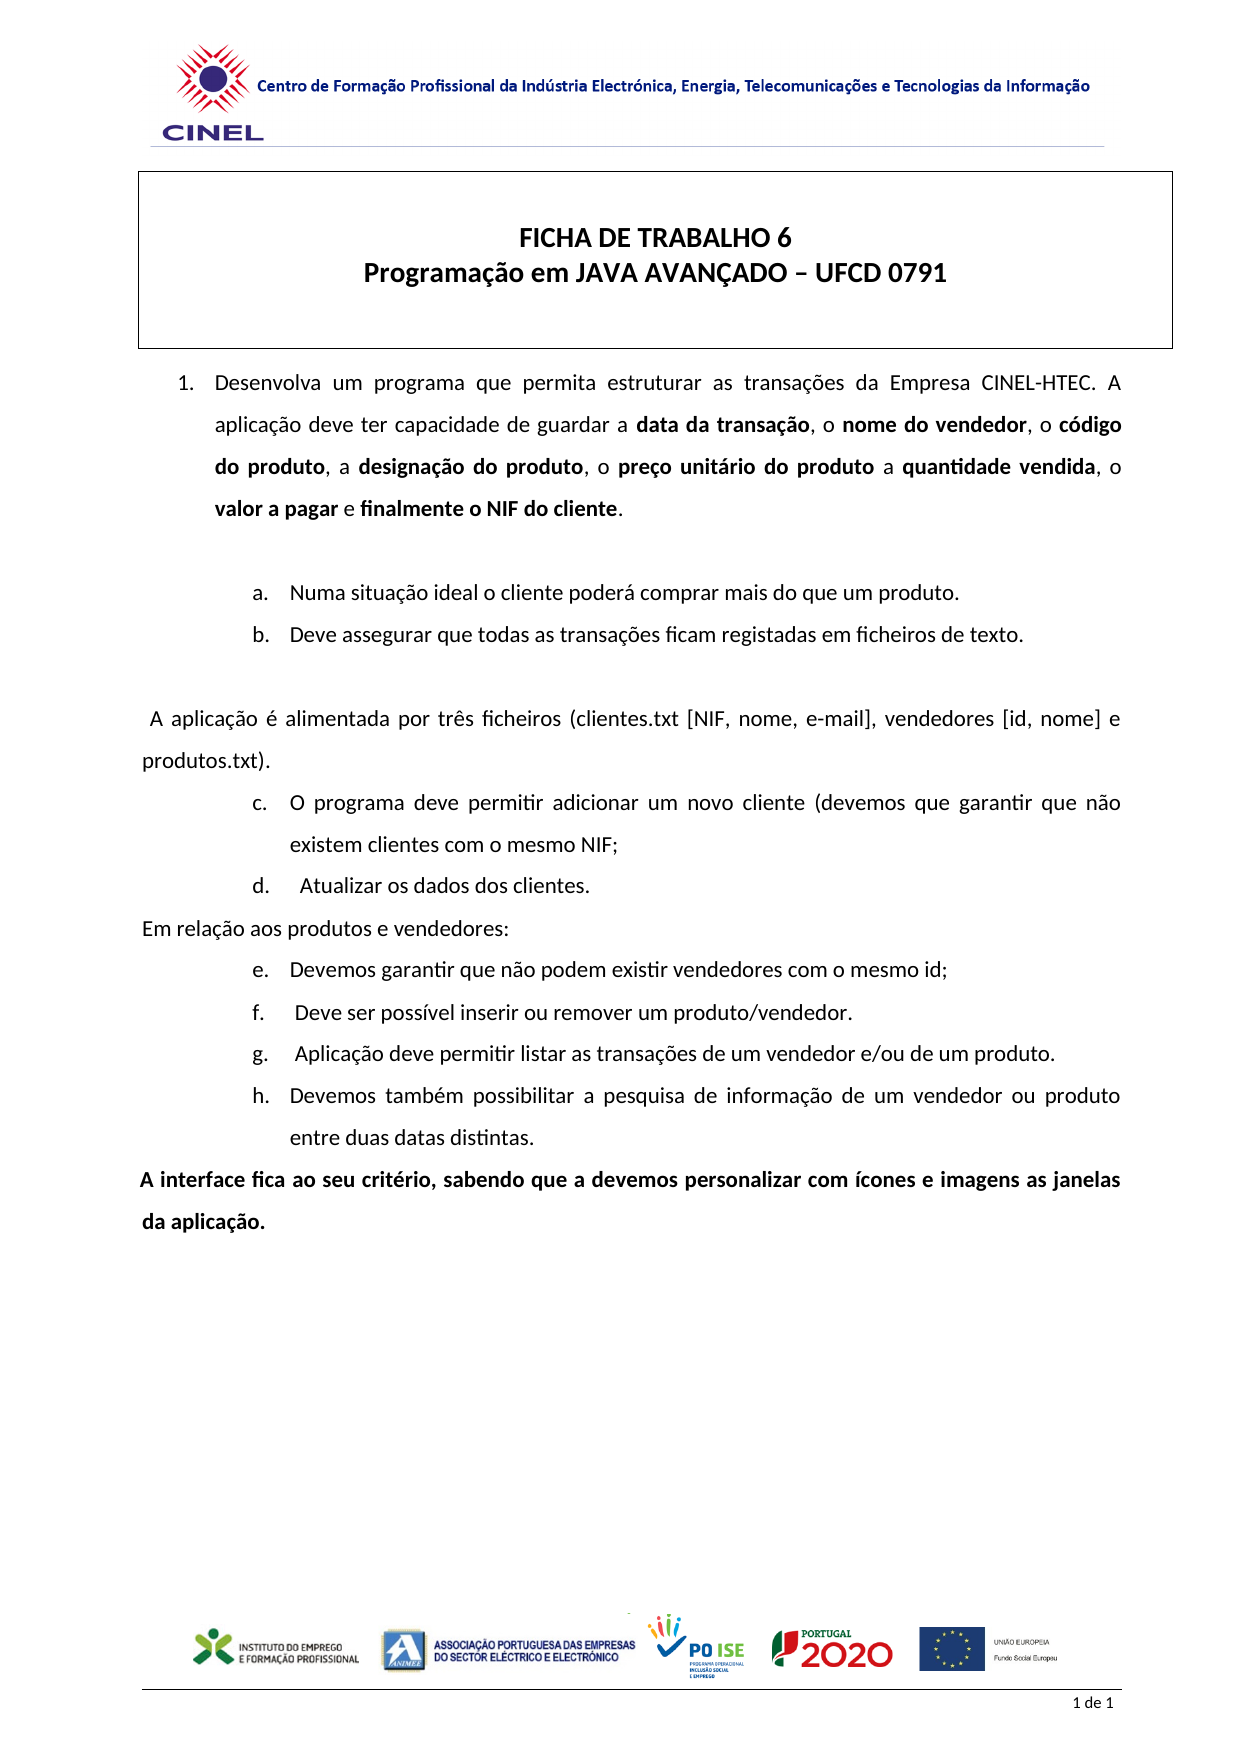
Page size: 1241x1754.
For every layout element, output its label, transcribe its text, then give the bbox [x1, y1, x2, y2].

list Atualizar os dados dos clientes. [252, 872, 1122, 900]
list Deve ser possível inserir ou remover um produto/vendedor. [252, 998, 1122, 1026]
list Aplicação deve permitir listar as transações de um vendedor e/ou de um produto. [252, 1039, 1122, 1068]
list Devemos garantir que não podem existir vendedores com o mesmo id; [252, 956, 1122, 984]
list A interface fica ao seu critério, sabendo que a devemos personalizar com ícones e imagens as janelas da aplicação. [139, 1166, 1122, 1236]
picture [141, 41, 1122, 156]
list Deve assegurar que todas as transações ficam registadas em ficheiros de texto. [252, 620, 1122, 648]
list Numa situação ideal o cliente poderá comprar mais do que um produto. [252, 578, 1122, 606]
list Desenvolva um programa que permita estruturar as transações da Empresa CINEL-HTEC. A aplicação deve ter capacidade de guardar a data da transação, o nome do vendedor, o código do produto, a designação do produto, o preço unitário do produto a quantidade vendida, o valor a pagar e finalmente o NIF do cliente. [177, 368, 1122, 522]
list A aplicação é alimentada por três ficheiros (clientes.txt [NIF, nome, e-mail], vendedores [id, nome] e produtos.txt). [142, 704, 1122, 774]
list Devemos também possibilitar a pesquisa de informação de um vendedor ou produto entre duas datas distintas. [252, 1082, 1122, 1152]
list O programa deve permitir adicionar um novo cliente (devemos que garantir que não existem clientes com o mesmo NIF; [252, 788, 1122, 858]
picture [141, 1611, 1117, 1689]
list Em relação aos produtos e vendedores: [142, 914, 1122, 942]
